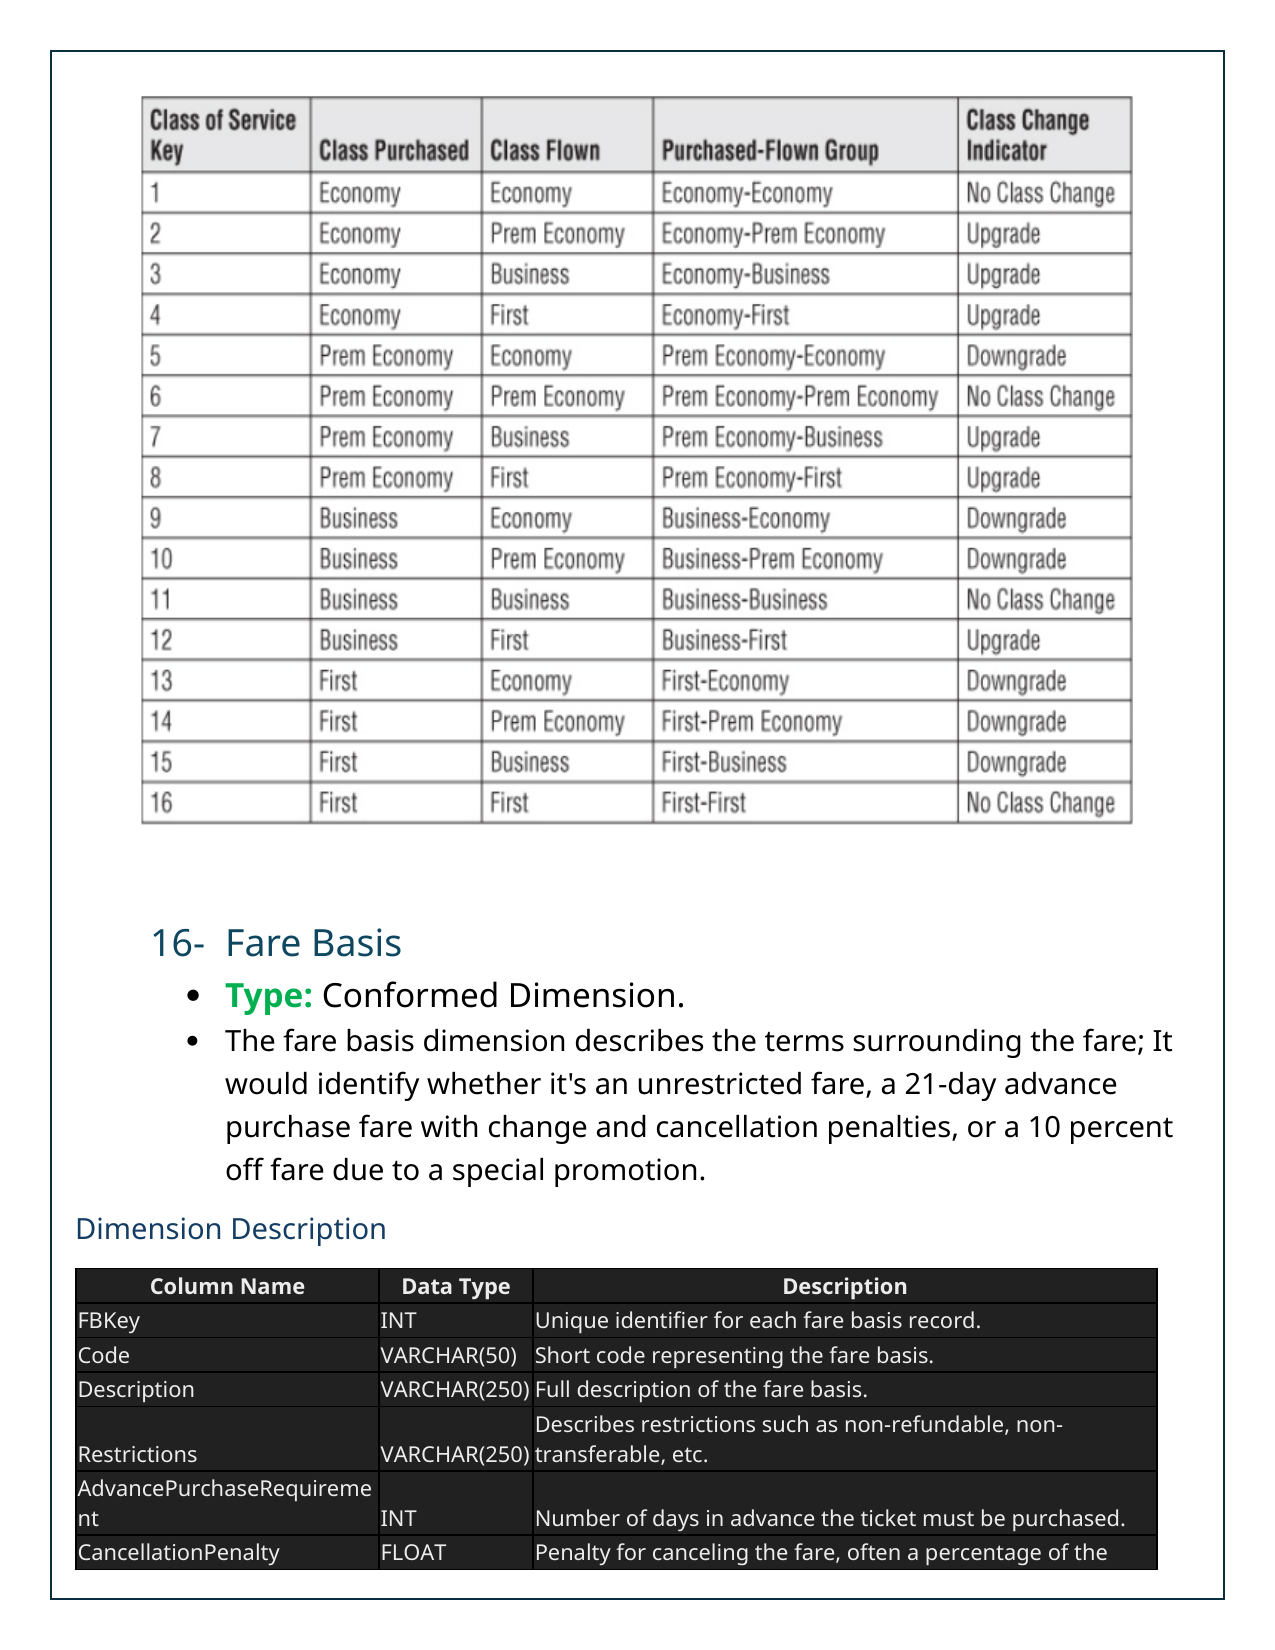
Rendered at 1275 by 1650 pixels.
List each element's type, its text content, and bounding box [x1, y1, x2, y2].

table_cell CancellationPenalty [77, 1536, 378, 1569]
table_cell VARCHAR(50) [380, 1338, 532, 1371]
list The fare basis dimension describes the terms surrounding the fare; It would identify whether it's an unrestricted fare, a 21-day advance purchase fare with change and cancellation penalties, or a 10 percent off fare due to a special promotion. [187, 1020, 1200, 1188]
table_cell VARCHAR(250) [380, 1373, 532, 1406]
table_cell Code [77, 1338, 378, 1371]
table_cell AdvancePurchaseRequirement [77, 1472, 378, 1534]
list Type: Conformed Dimension. [187, 971, 1200, 1017]
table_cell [534, 1536, 1156, 1569]
picture [140, 93, 1134, 823]
table_cell Full description of the fare basis. [534, 1373, 1156, 1406]
table_cell Describes restrictions such as non-refundable, non-transferable, etc. [534, 1407, 1156, 1470]
table_cell INT [380, 1304, 532, 1337]
table_cell INT [380, 1472, 532, 1534]
table_header Description [534, 1269, 1156, 1302]
table_cell Short code representing the fare basis. [534, 1338, 1156, 1371]
table_cell Restrictions [77, 1407, 378, 1470]
table_cell VARCHAR(250) [380, 1407, 532, 1470]
table_cell Number of days in advance the ticket must be purchased. [534, 1472, 1156, 1534]
table_cell Unique identifier for each fare basis record. [534, 1304, 1156, 1337]
table_cell Description [77, 1373, 378, 1406]
table_header Data Type [380, 1269, 532, 1302]
text Dimension Description [75, 1208, 1200, 1248]
list Fare Basis [150, 916, 1200, 967]
table_cell FBKey [77, 1304, 378, 1337]
table_header Column Name [77, 1269, 378, 1302]
table_cell FLOAT [380, 1536, 532, 1569]
